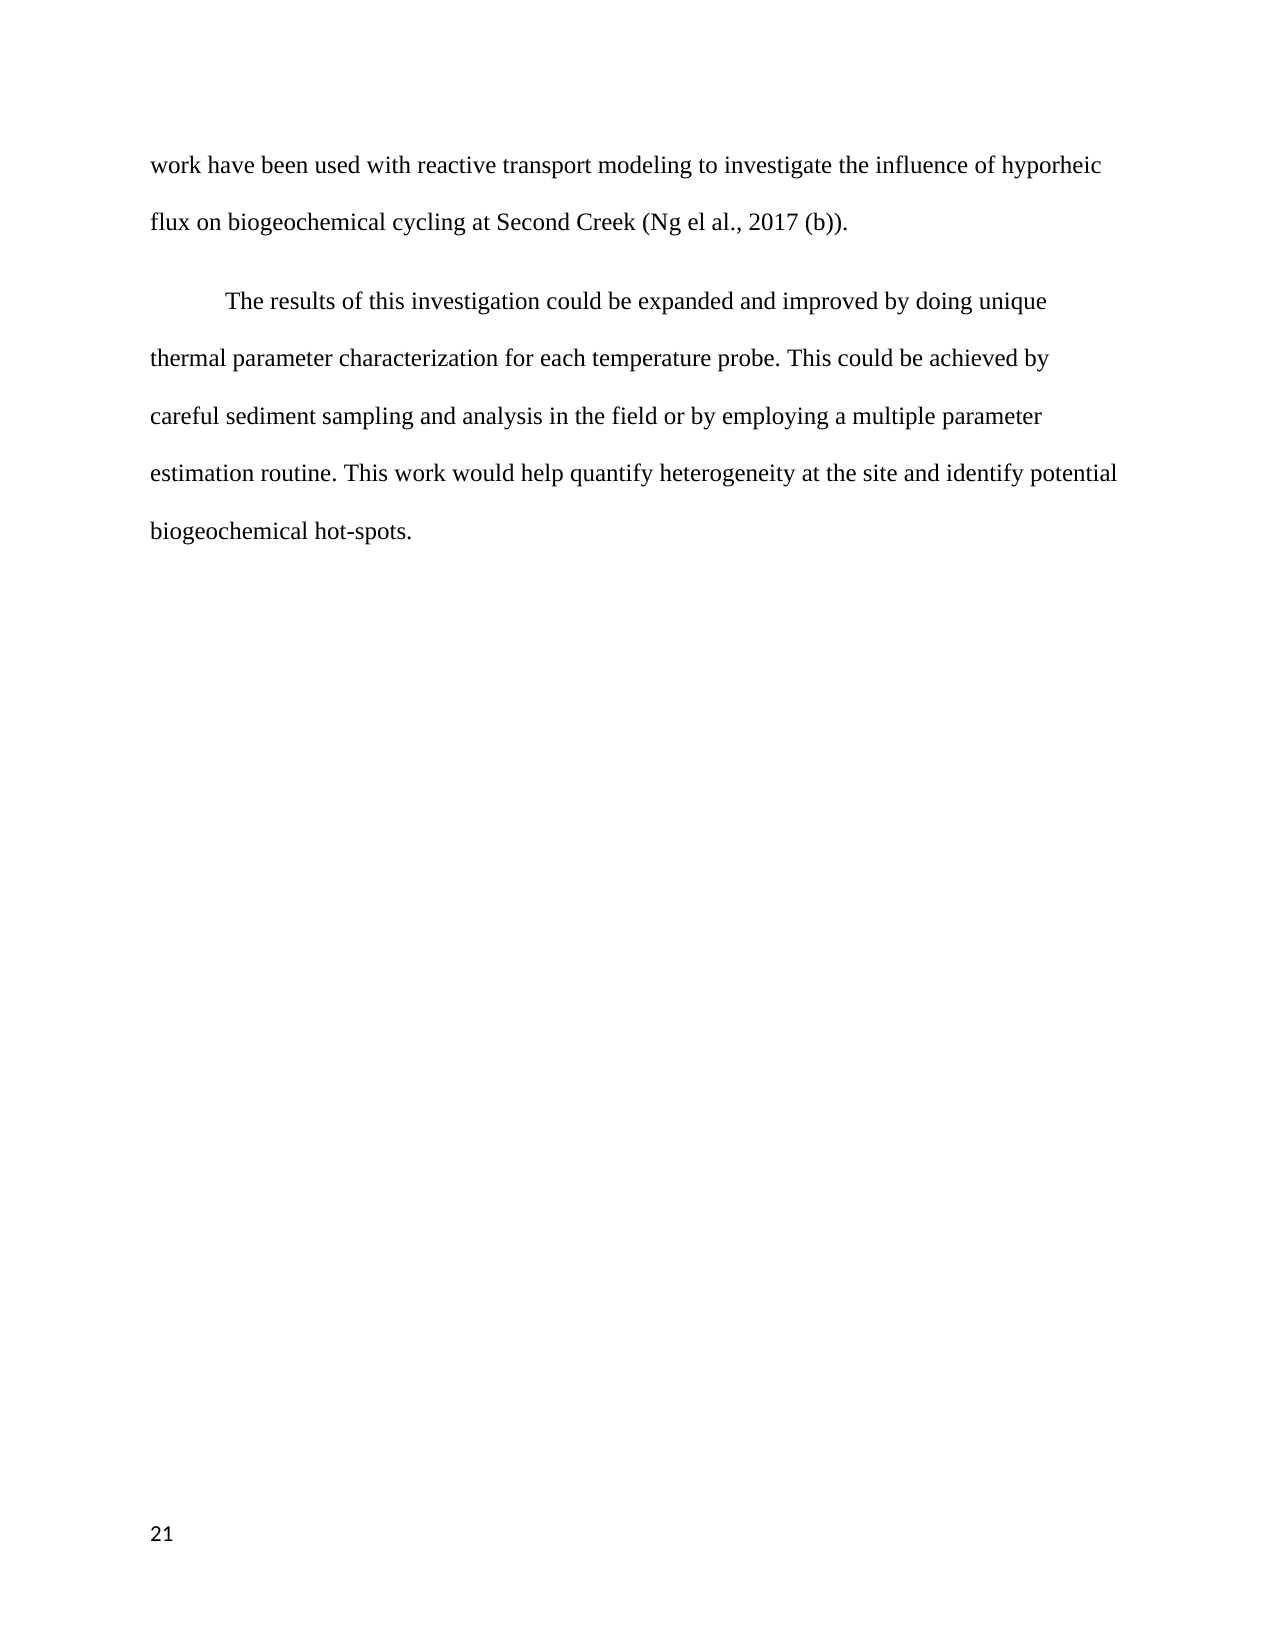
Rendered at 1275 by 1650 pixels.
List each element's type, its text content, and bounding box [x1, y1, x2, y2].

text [150, 150, 1125, 236]
text The results of this investigation could be expanded and improved by doing unique thermal parameter characterization for each temperature probe. This could be achieved by careful sediment sampling and analysis in the field or by employing a multiple parameter estimation routine. This work would help quantify heterogeneity at the site and identify potential biogeochemical hot-spots. [150, 286, 1125, 544]
